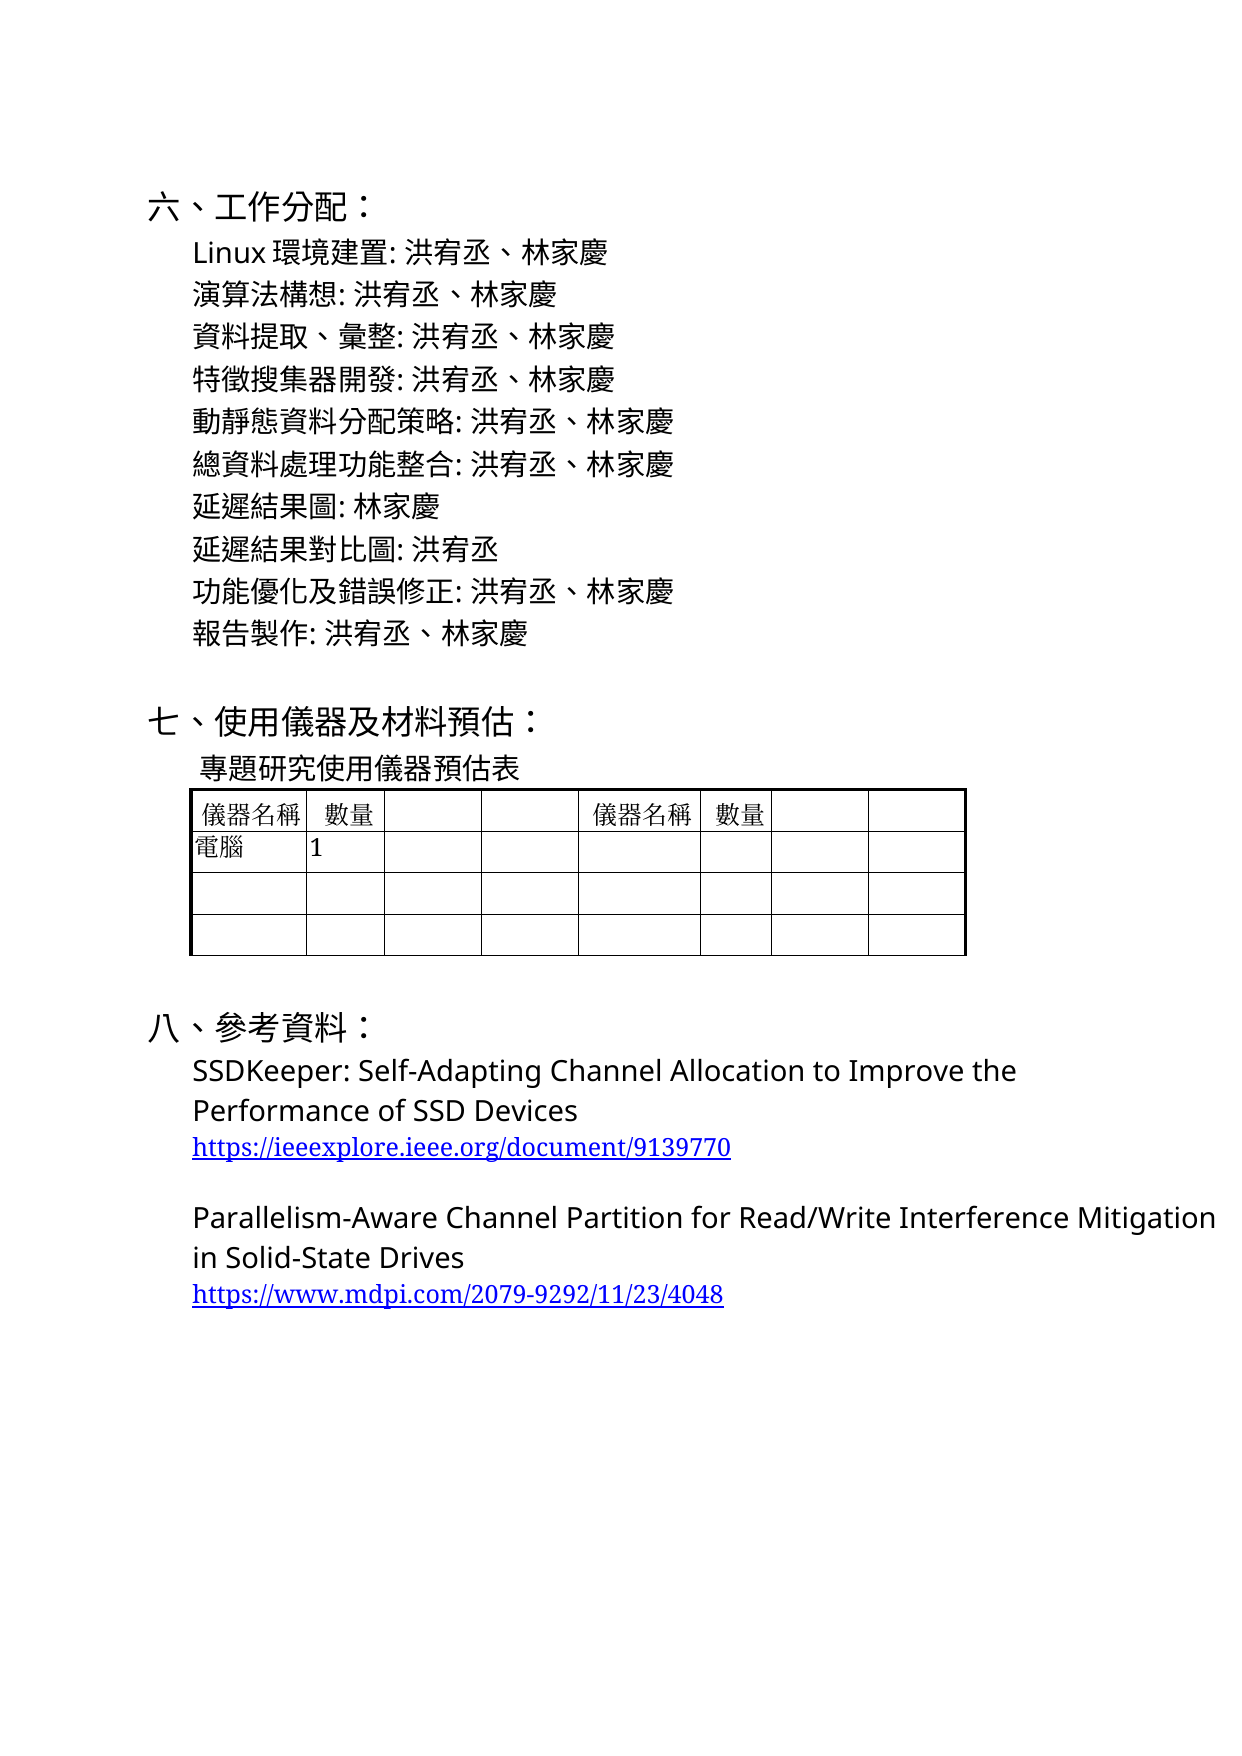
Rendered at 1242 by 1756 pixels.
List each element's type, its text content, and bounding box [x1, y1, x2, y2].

table_cell [482, 915, 578, 955]
table_cell [701, 915, 771, 955]
text 六、工作分配： [148, 181, 1219, 229]
table_cell [772, 873, 868, 914]
table_cell 電腦 [193, 832, 306, 872]
table_cell [482, 873, 578, 914]
table_cell [385, 873, 481, 914]
table_header [385, 791, 481, 831]
text Linux環境建置: 洪宥丞、林家慶 [192, 229, 1219, 272]
table_cell [772, 915, 868, 955]
text 資料提取、彙整: 洪宥丞、林家慶 [117, 314, 1219, 356]
table_cell [701, 873, 771, 914]
text SSDKeeper: Self-Adapting Channel Allocation to Improve the Performance of SSD Devices [192, 1050, 1181, 1129]
table_cell [385, 915, 481, 955]
table_cell 1 [307, 832, 384, 872]
text 八、參考資料： [148, 1002, 1219, 1050]
text 報告製作: 洪宥丞、林家慶 [117, 611, 1219, 653]
text 總資料處理功能整合: 洪宥丞、林家慶 [117, 441, 1219, 484]
table_cell [579, 832, 700, 872]
table_cell [307, 915, 384, 955]
table_cell [772, 832, 868, 872]
table_cell [385, 832, 481, 872]
table_header 儀器名稱 [579, 791, 700, 831]
table_cell [307, 873, 384, 914]
table_cell [701, 832, 771, 872]
table_header 儀器名稱 [193, 791, 306, 831]
table_cell [482, 832, 578, 872]
table_header 數量 [701, 791, 771, 831]
text 演算法構想: 洪宥丞、林家慶 [117, 272, 1219, 314]
text https://ieeexplore.ieee.org/document/9139770 [117, 1129, 1219, 1163]
table_header [772, 791, 868, 831]
text 動靜態資料分配策略: 洪宥丞、林家慶 [117, 399, 1219, 441]
table_header 數量 [307, 791, 384, 831]
table_header [482, 791, 578, 831]
text Parallelism-Aware Channel Partition for Read/Write Interference Mitigation in Solid-State Drives [192, 1198, 1219, 1277]
table_cell [869, 873, 964, 914]
text https://www.mdpi.com/2079-9292/11/23/4048 [117, 1277, 1219, 1311]
table_cell [579, 873, 700, 914]
text 延遲結果圖: 林家慶 [117, 484, 1219, 526]
text 七、使用儀器及材料預估： [148, 696, 1063, 744]
table_cell [579, 915, 700, 955]
table_header [869, 791, 964, 831]
text 功能優化及錯誤修正: 洪宥丞、林家慶 [117, 568, 1219, 611]
table_cell [193, 915, 306, 955]
text 專題研究使用儀器預估表 [117, 746, 1219, 788]
table_cell [869, 915, 964, 955]
text 特徵搜集器開發: 洪宥丞、林家慶 [117, 356, 1219, 399]
text 延遲結果對比圖: 洪宥丞 [117, 526, 1219, 568]
table_cell [193, 873, 306, 914]
table_cell [869, 832, 964, 872]
